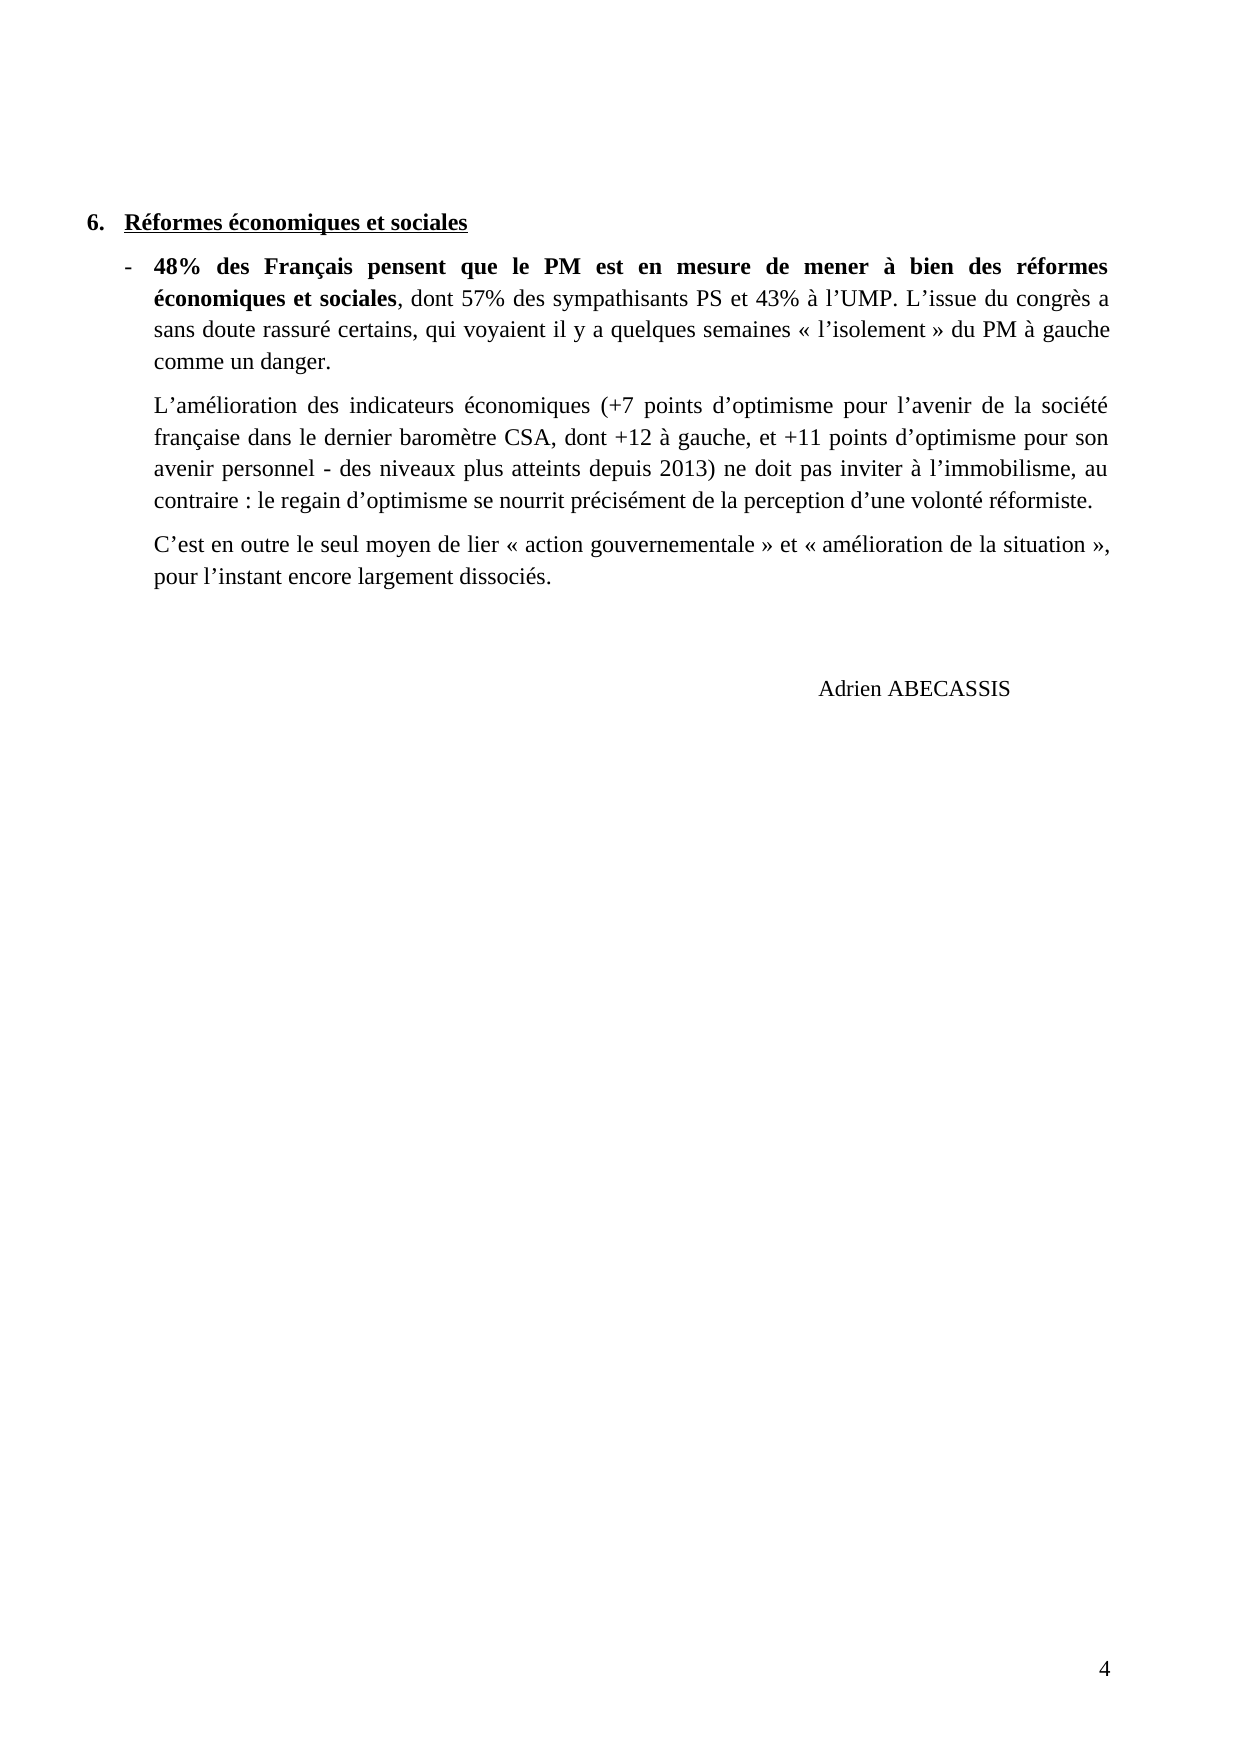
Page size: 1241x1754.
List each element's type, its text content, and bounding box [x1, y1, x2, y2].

text C’est en outre le seul moyen de lier « action gouvernementale » et « amélioration de la situation », pour l’instant encore largement dissociés. [154, 530, 1110, 589]
list Réformes économiques et sociales [87, 208, 1110, 235]
list 48% des Français pensent que le PM est en mesure de mener à bien des réformes économiques et sociales, dont 57% des sympathisants PS et 43% à l’UMP. L’issue du congrès a sans doute rassuré certains, qui voyaient il y a quelques semaines « l’isolement » du PM à gauche comme un danger. [124, 252, 1110, 374]
text Adrien ABECASSIS [124, 675, 1110, 702]
text L’amélioration des indicateurs économiques (+7 points d’optimisme pour l’avenir de la société française dans le dernier baromètre CSA, dont +12 à gauche, et +11 points d’optimisme pour son avenir personnel - des niveaux plus atteints depuis 2013) ne doit pas inviter à l’immobilisme, au contraire : le regain d’optimisme se nourrit précisément de la perception d’une volonté réformiste. [154, 391, 1110, 514]
